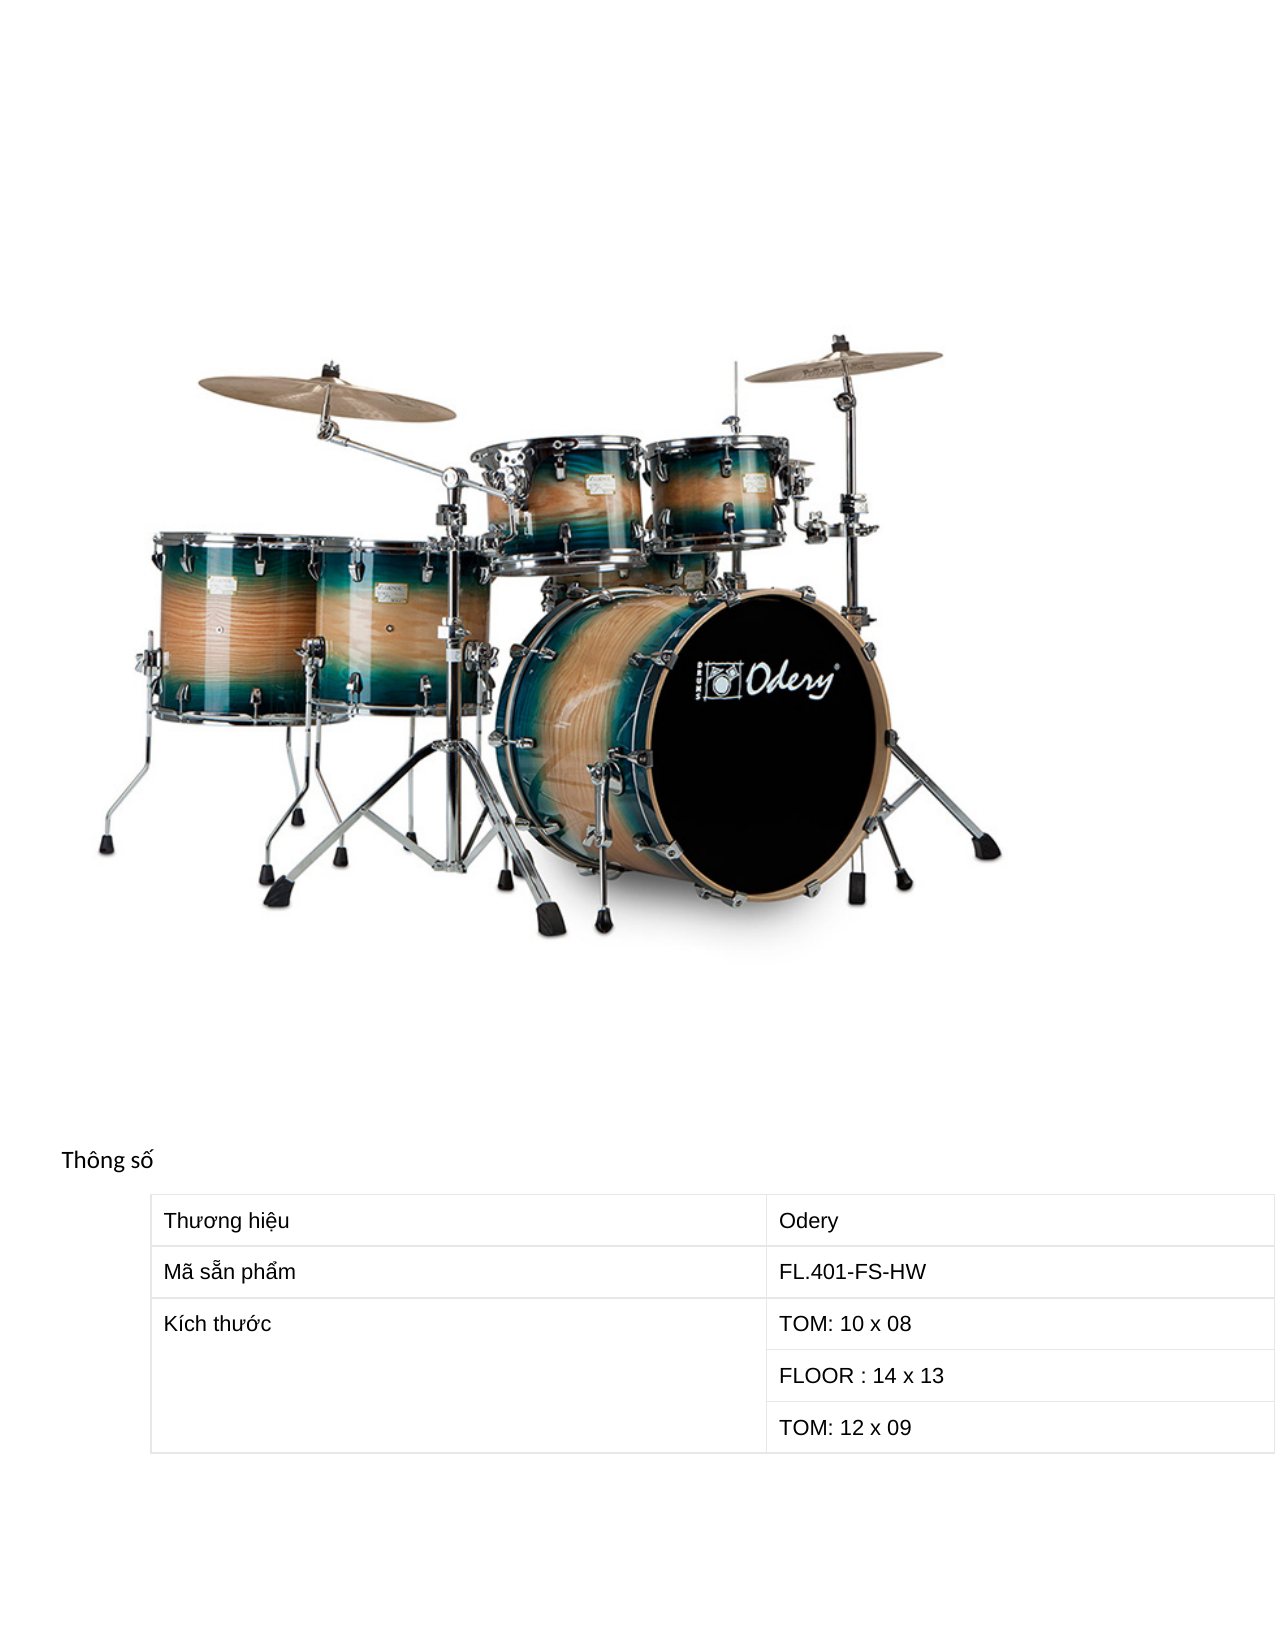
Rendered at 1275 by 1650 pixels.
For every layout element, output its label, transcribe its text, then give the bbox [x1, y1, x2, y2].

table_cell Mã sẵn phẩm [152, 1247, 766, 1297]
table_cell Kích thước [152, 1299, 766, 1452]
table_cell FL.401-FS-HW [767, 1247, 1274, 1297]
picture [61, 150, 1037, 1125]
table_cell TOM: 10 x 08 [767, 1299, 1274, 1349]
table_header Thương hiệu [152, 1195, 766, 1245]
text Thông số [61, 1144, 1125, 1174]
table_cell TOM: 12 x 09 [767, 1402, 1274, 1452]
table_header Odery [767, 1195, 1274, 1245]
table_cell FLOOR : 14 x 13 [767, 1350, 1274, 1401]
